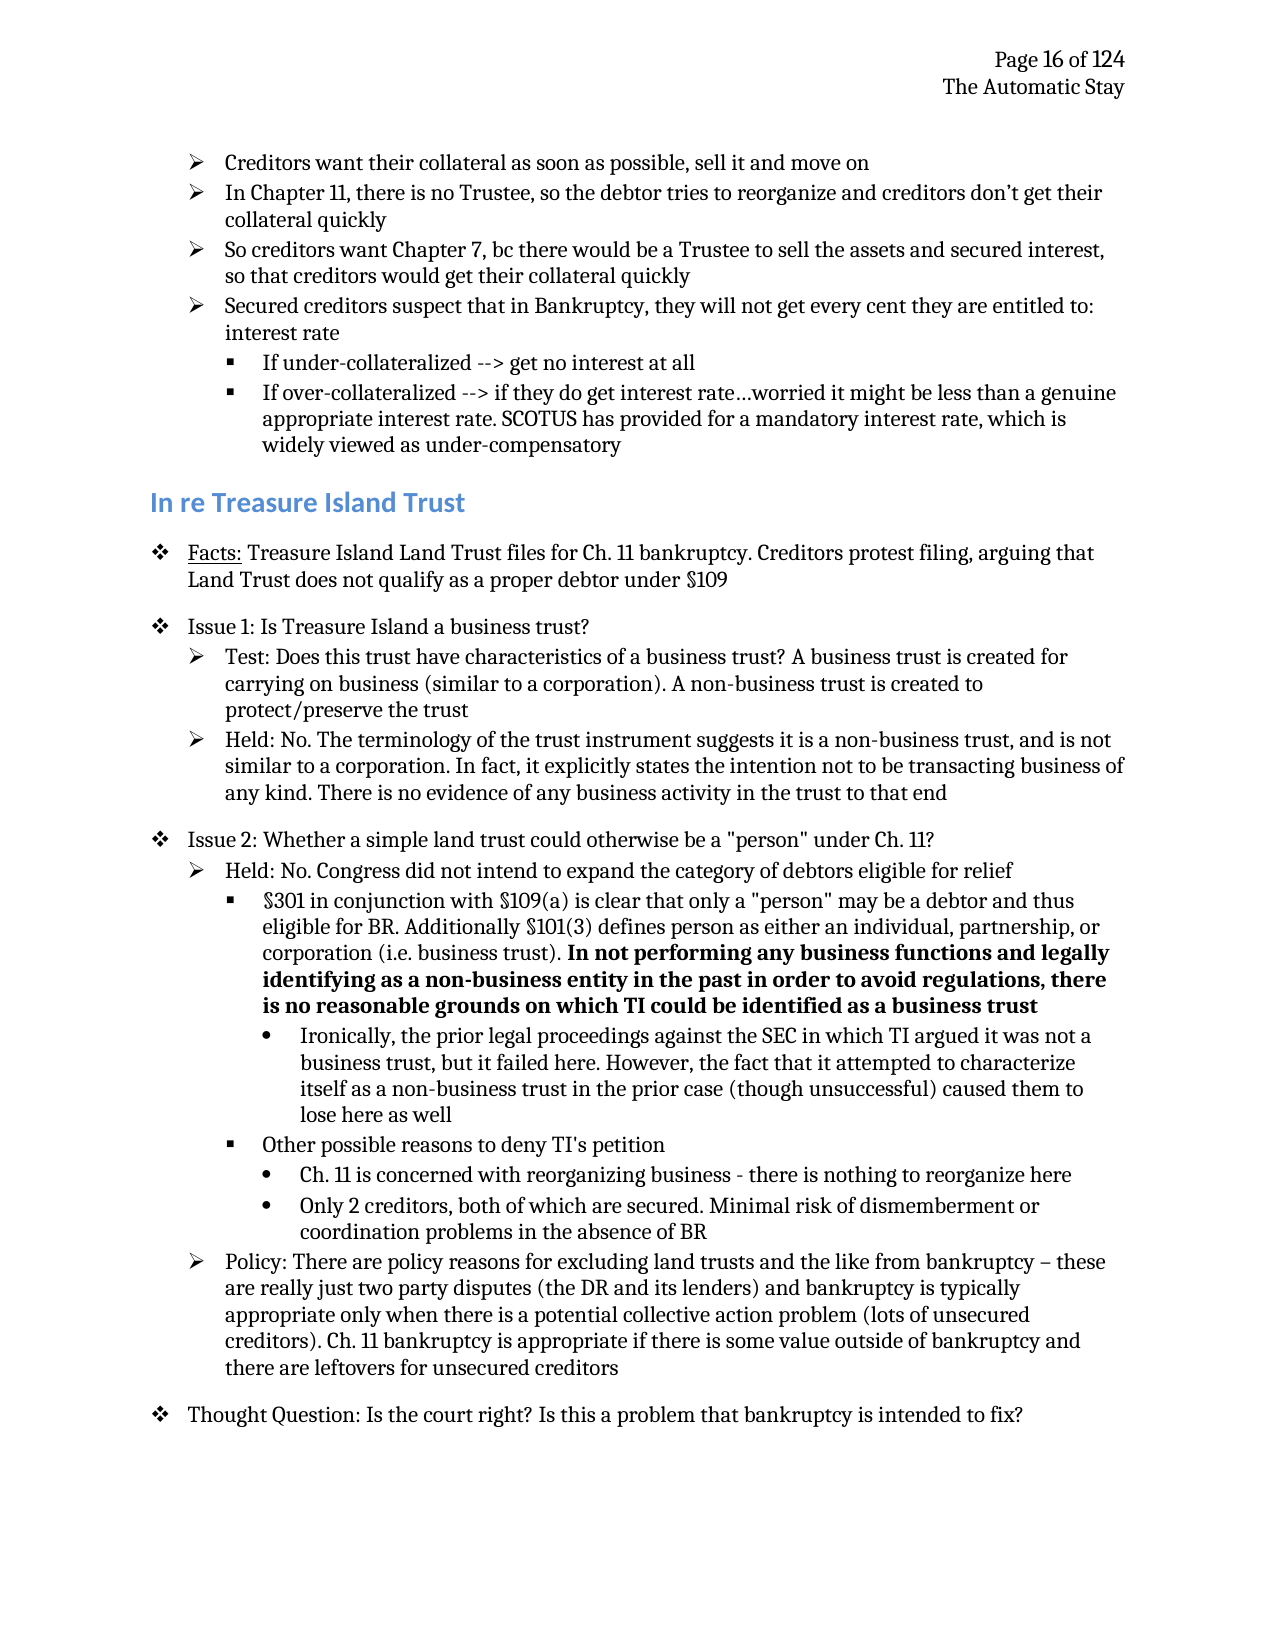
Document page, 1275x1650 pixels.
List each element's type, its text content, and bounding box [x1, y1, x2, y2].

list Thought Question: Is the court right? Is this a problem that bankruptcy is intended to fix? [150, 1401, 1125, 1428]
list Held: No. The terminology of the trust instrument suggests it is a non-business trust, and is not similar to a corporation. In fact, it explicitly states the intention not to be transacting business of any kind. There is no evidence of any business activity in the trust to that end [187, 727, 1125, 806]
list Ch. 11 is concerned with reorganizing business - there is nothing to reorganize here [262, 1162, 1125, 1189]
list In Chapter 11, there is no Trustee, so the debtor tries to reorganize and creditors don’t get their collateral quickly [187, 180, 1125, 233]
list Only 2 creditors, both of which are secured. Minimal risk of dismemberment or coordination problems in the absence of BR [262, 1192, 1125, 1245]
list Facts: Treasure Island Land Trust files for Ch. 11 bankruptcy. Creditors protest filing, arguing that Land Trust does not qualify as a proper debtor under §109 [150, 540, 1125, 593]
list Ironically, the prior legal proceedings against the SEC in which TI argued it was not a business trust, but it failed here. However, the fact that it attempted to characterize itself as a non-business trust in the prior case (though unsuccessful) caused them to lose here as well [262, 1023, 1125, 1128]
list If over-collateralized --> if they do get interest rate…worried it might be less than a genuine appropriate interest rate. SCOTUS has provided for a mandatory interest rate, which is widely viewed as under-compensatory [225, 379, 1125, 459]
list Issue 2: Whether a simple land trust could otherwise be a "person" under Ch. 11? [150, 827, 1125, 853]
list Issue 1: Is Treasure Island a business trust? [150, 614, 1125, 640]
list Creditors want their collateral as soon as possible, sell it and move on [187, 150, 1125, 176]
list Secured creditors suspect that in Bankruptcy, they will not get every cent they are entitled to: interest rate [187, 293, 1125, 346]
list Other possible reasons to deny TI's petition [225, 1132, 1125, 1158]
list Held: No. Congress did not intend to expand the category of debtors eligible for relief [187, 857, 1125, 884]
list If under-collateralized --> get no interest at all [225, 349, 1125, 376]
list §301 in conjunction with §109(a) is clear that only a "person" may be a debtor and thus eligible for BR. Additionally §101(3) defines person as either an individual, partnership, or corporation (i.e. business trust). In not performing any business functions and legally identifying as a non-business entity in the past in order to avoid regulations, there is no reasonable grounds on which TI could be identified as a business trust [225, 887, 1125, 1019]
subtitle In re Treasure Island Trust [150, 484, 1125, 519]
list Test: Does this trust have characteristics of a business trust? A business trust is created for carrying on business (similar to a corporation). A non-business trust is created to protect/preserve the trust [187, 644, 1125, 723]
list So creditors want Chapter 7, bc there would be a Trustee to sell the assets and secured interest, so that creditors would get their collateral quickly [187, 237, 1125, 289]
list Policy: There are policy reasons for excluding land trusts and the like from bankruptcy – these are really just two party disputes (the DR and its lenders) and bankruptcy is typically appropriate only when there is a potential collective action problem (lots of unsecured creditors). Ch. 11 bankruptcy is appropriate if there is some value outside of bankruptcy and there are leftovers for unsecured creditors [187, 1249, 1125, 1381]
